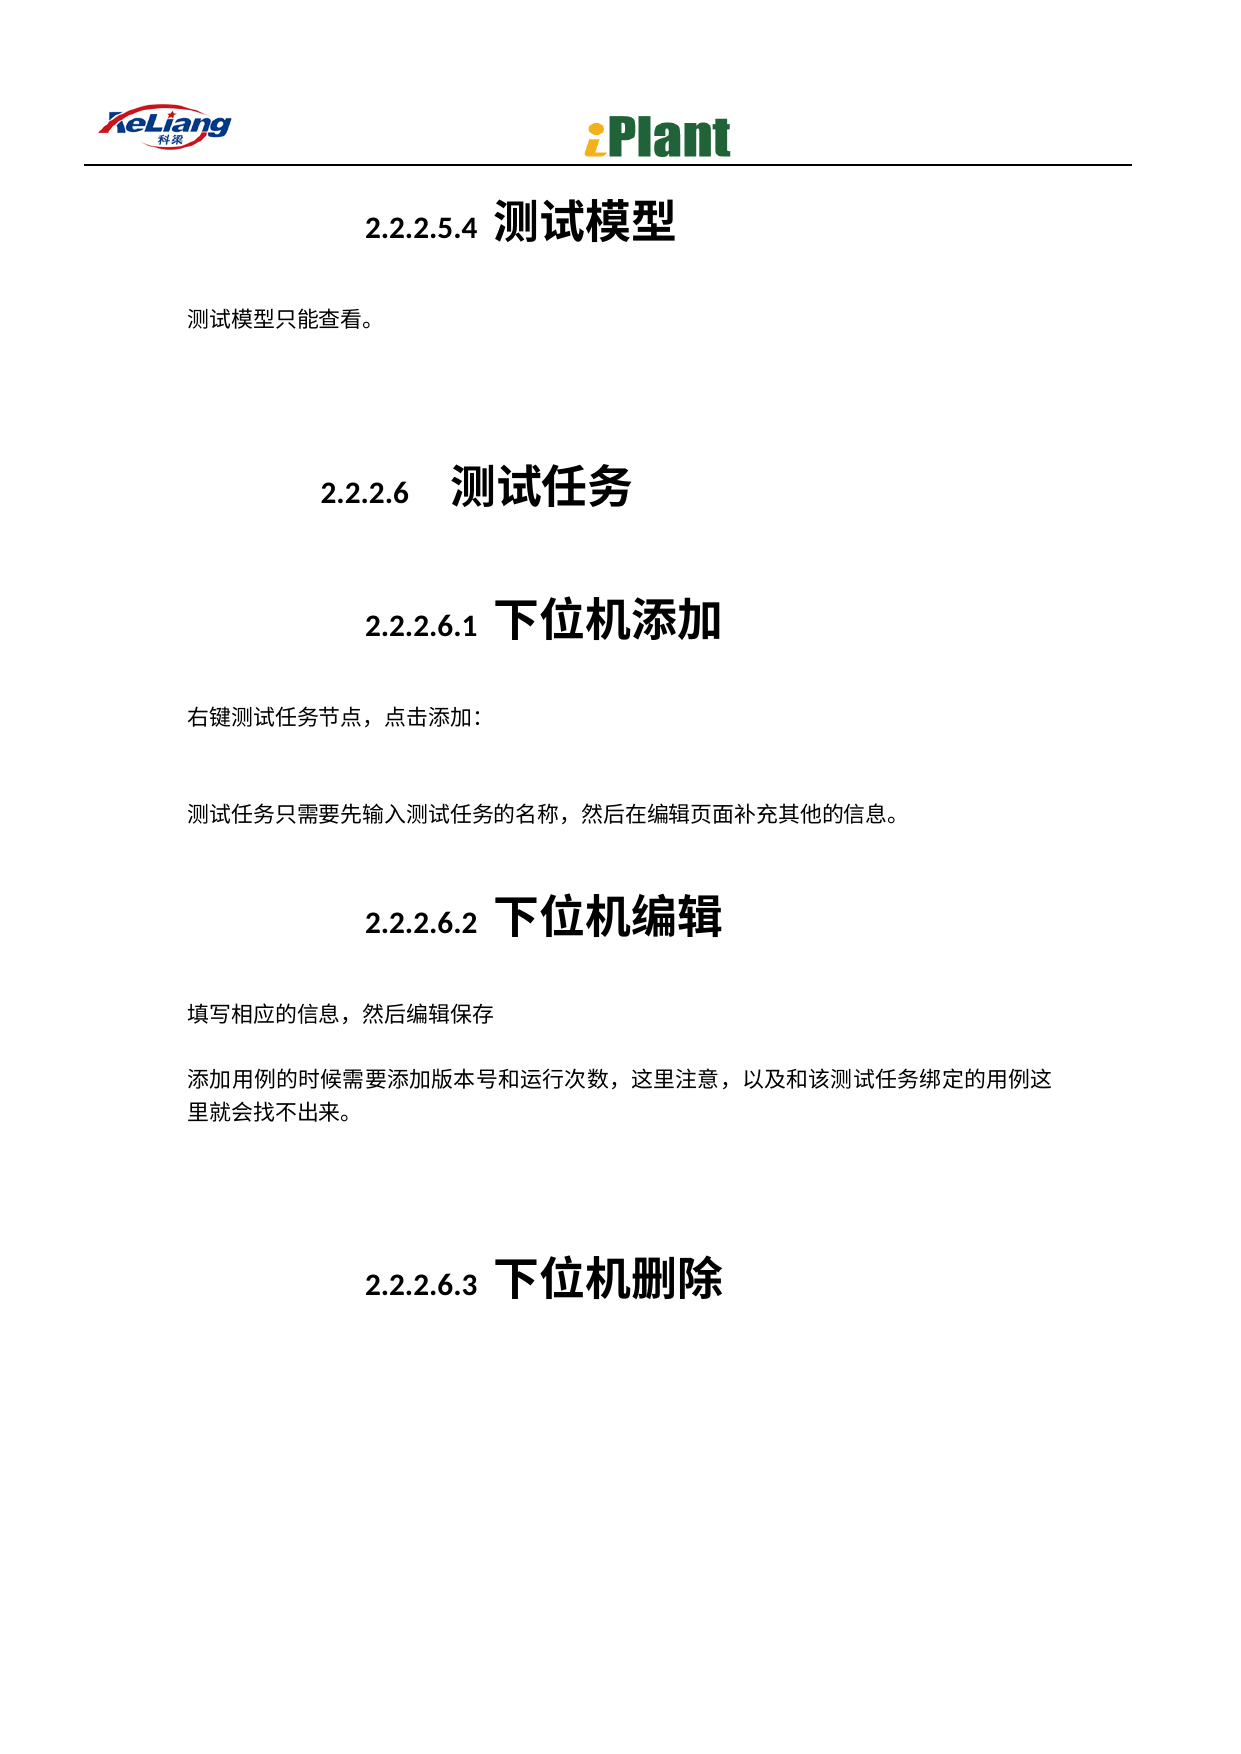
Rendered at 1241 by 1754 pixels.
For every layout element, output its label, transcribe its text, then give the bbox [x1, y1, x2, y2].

picture [577, 108, 739, 163]
subtitle 测试任务 [320, 435, 1053, 532]
picture [84, 88, 256, 163]
text 测试模型只能查看。 [187, 302, 1053, 334]
text 右键测试任务节点，点击添加： [187, 699, 1053, 732]
subtitle 下位机删除 [365, 1227, 1053, 1325]
subtitle 下位机编辑 [365, 865, 1053, 962]
subtitle 下位机添加 [365, 568, 1053, 665]
text 填写相应的信息，然后编辑保存 [187, 997, 1053, 1029]
text 添加用例的时候需要添加版本号和运行次数，这里注意，以及和该测试任务绑定的用例这里就会找不出来。 [187, 1062, 1053, 1127]
subtitle 测试模型 [365, 170, 1053, 267]
text 测试任务只需要先输入测试任务的名称，然后在编辑页面补充其他的信息。 [187, 797, 1053, 829]
